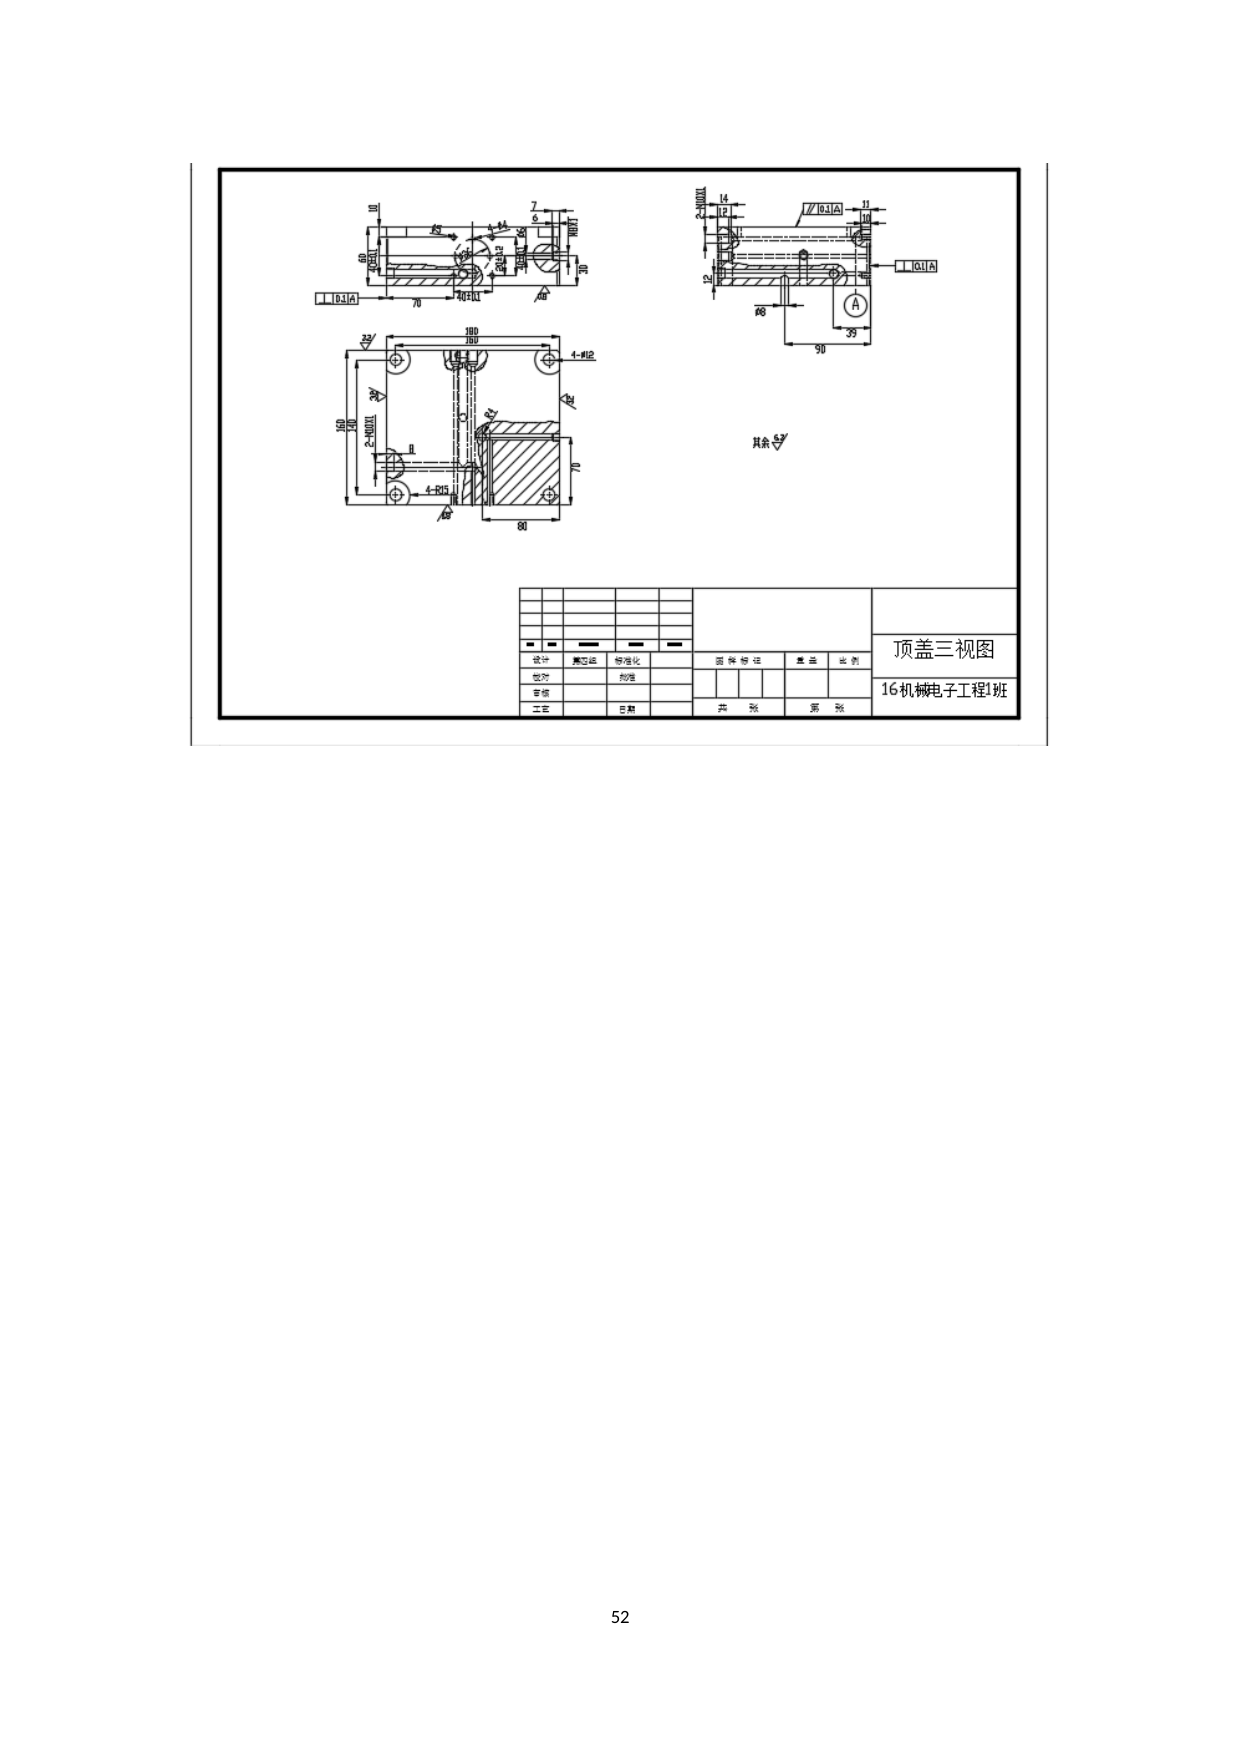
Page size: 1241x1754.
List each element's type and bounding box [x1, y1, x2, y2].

picture [187, 163, 1053, 746]
